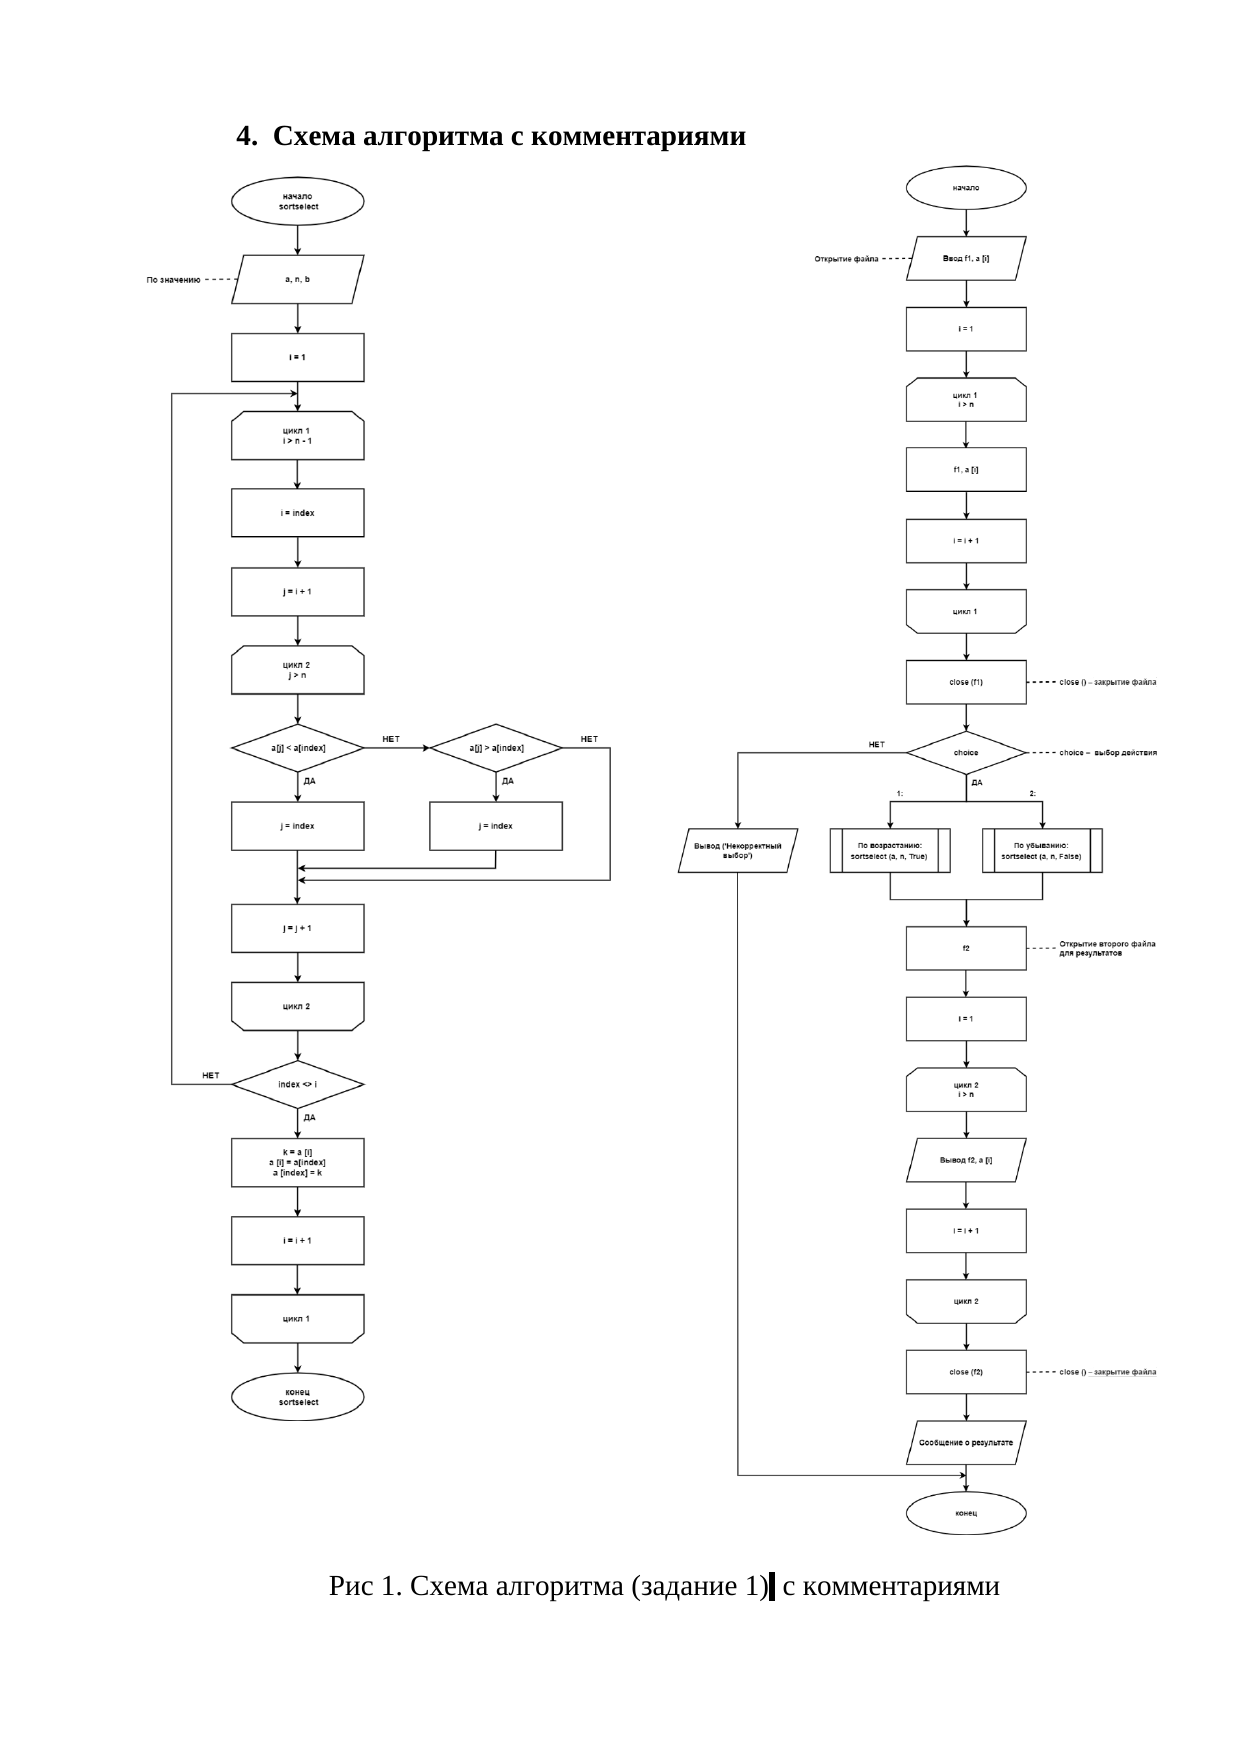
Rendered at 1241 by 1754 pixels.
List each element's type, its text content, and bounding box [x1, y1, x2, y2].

picture [677, 165, 1167, 1535]
picture [135, 176, 615, 1421]
text 4. Схема алгоритма с комментариями [236, 118, 1152, 152]
